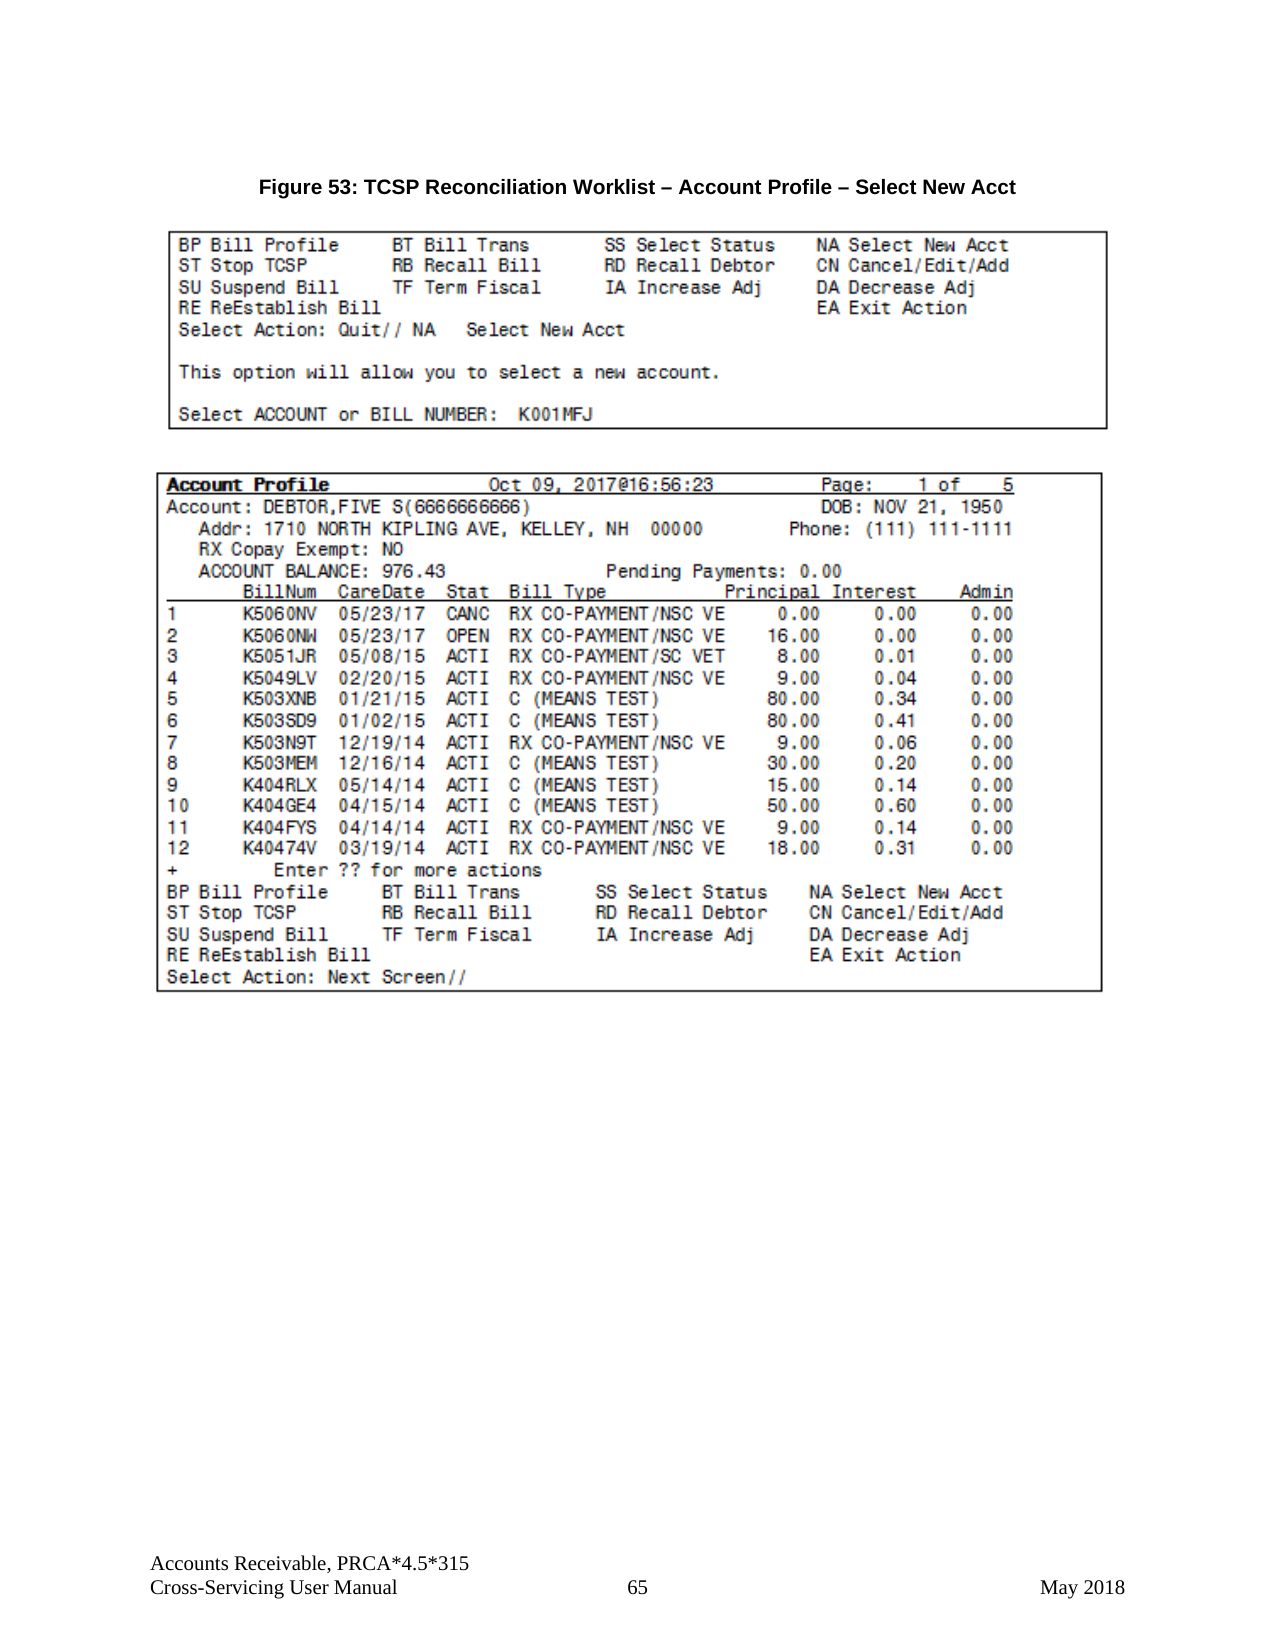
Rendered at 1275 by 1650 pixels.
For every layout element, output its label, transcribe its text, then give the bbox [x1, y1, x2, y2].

picture [150, 466, 1113, 999]
picture [162, 223, 1113, 433]
